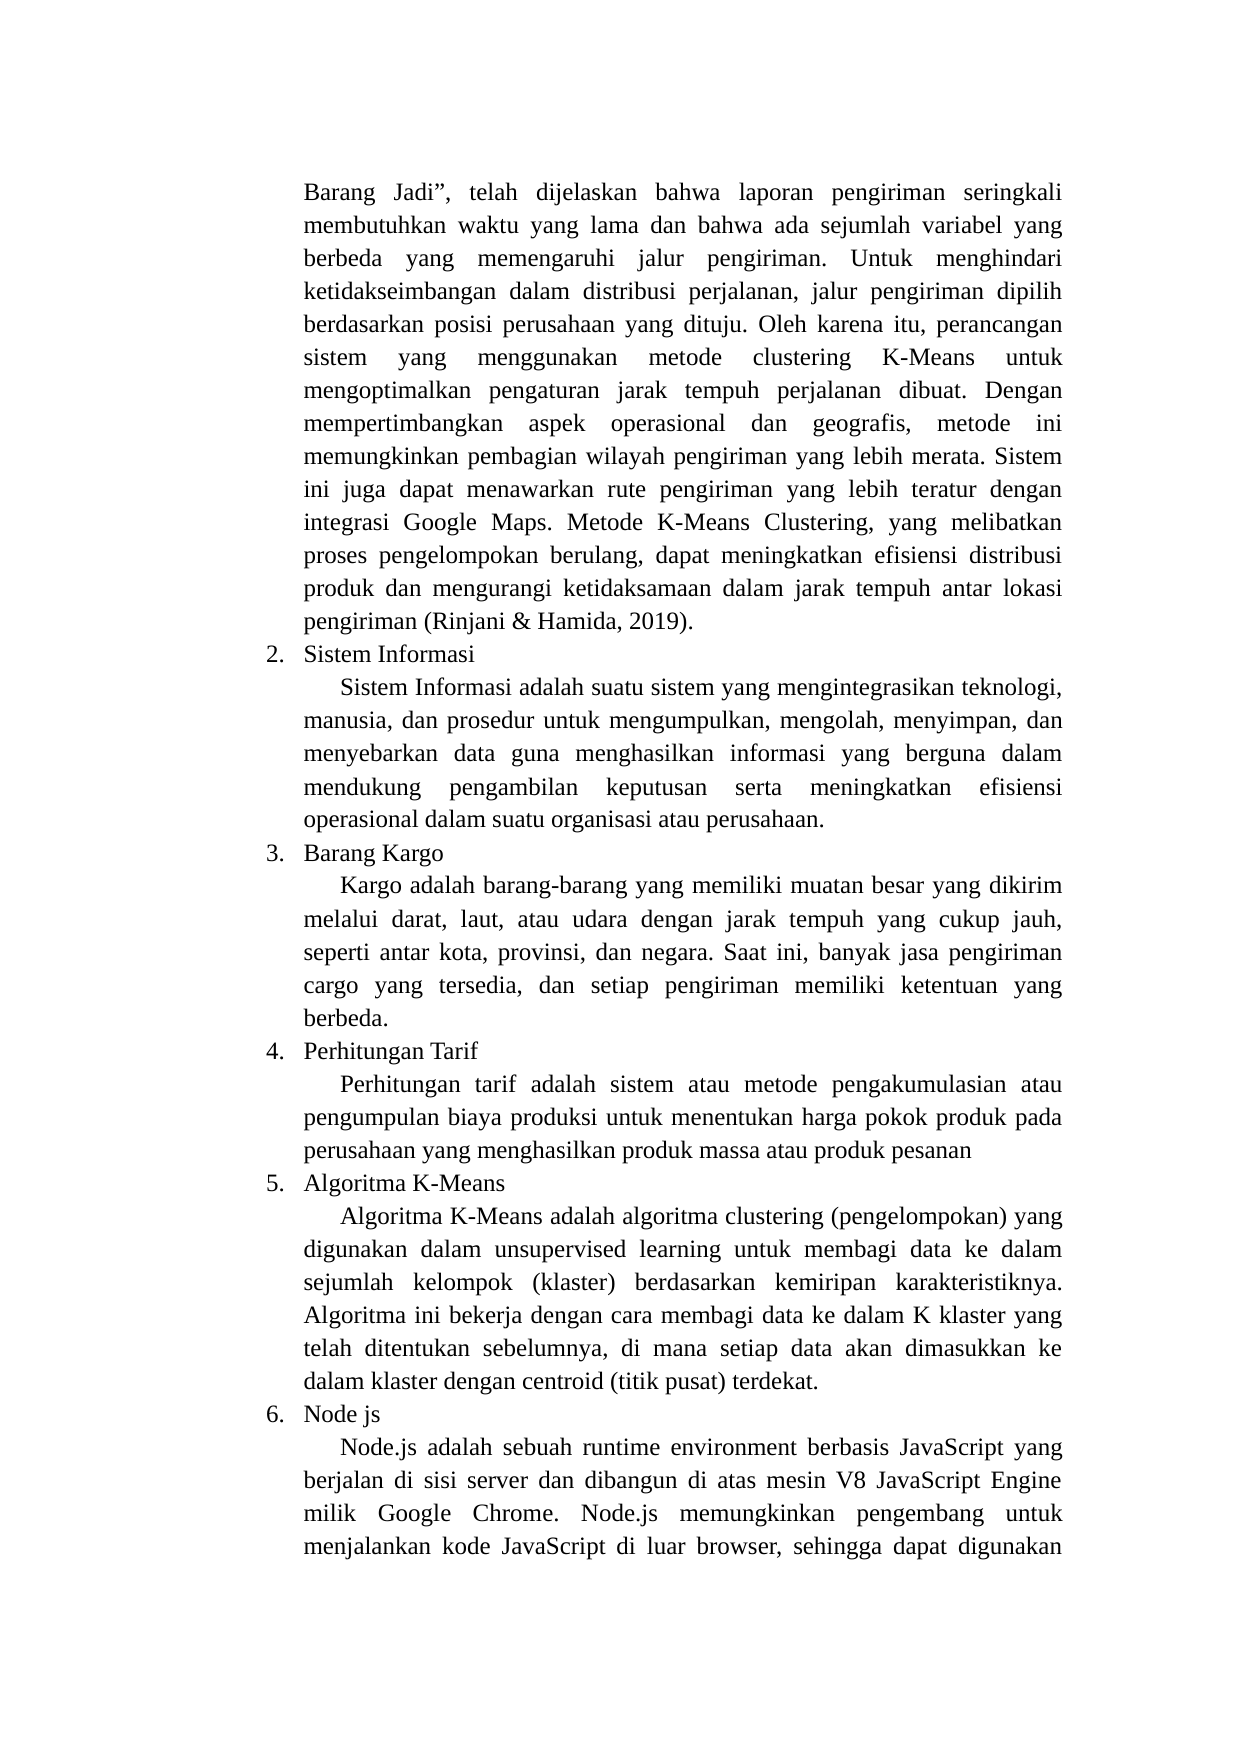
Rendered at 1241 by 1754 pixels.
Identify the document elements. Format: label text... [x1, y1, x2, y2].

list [303, 1498, 1063, 1560]
list Sistem Informasi adalah suatu sistem yang mengintegrasikan teknologi, manusia, dan prosedur untuk mengumpulkan, mengolah, menyimpan, dan menyebarkan data guna menghasilkan informasi yang berguna dalam mendukung pengambilan keputusan serta meningkatkan efisiensi operasional dalam suatu organisasi atau perusahaan. [303, 738, 1063, 899]
list Sistem Informasi [266, 706, 1063, 734]
list Node js [266, 1465, 1063, 1494]
list Kargo adalah barang-barang yang memiliki muatan besar yang dikirim melalui darat, laut, atau udara dengan jarak tempuh yang cukup jauh, seperti antar kota, provinsi, dan negara. Saat ini, banyak jasa pengiriman cargo yang tersedia, dan setiap pengiriman memiliki ketentuan yang berbeda. [303, 937, 1063, 1097]
list Pada jurnal yang dibuat oleh Intan Rinjani dengan judul “Perancangan dan Implementasi Metode K-Means Clustering pada Aplikasi Pengiriman Barang Jadi”, telah dijelaskan bahwa laporan pengiriman seringkali membutuhkan waktu yang lama dan bahwa ada sejumlah variabel yang berbeda yang memengaruhi jalur pengiriman. Untuk menghindari ketidakseimbangan dalam distribusi perjalanan, jalur pengiriman dipilih berdasarkan posisi perusahaan yang dituju. Oleh karena itu, perancangan sistem yang menggunakan metode clustering K-Means untuk mengoptimalkan pengaturan jarak tempuh perjalanan dibuat. Dengan mempertimbangkan aspek operasional dan geografis, metode ini memungkinkan pembagian wilayah pengiriman yang lebih merata. Sistem ini juga dapat menawarkan rute pengiriman yang lebih teratur dengan integrasi Google Maps. Metode K-Means Clustering, yang melibatkan proses pengelompokan berulang, dapat meningkatkan efisiensi distribusi produk dan mengurangi ketidaksamaan dalam jarak tempuh antar lokasi pengiriman (Rinjani & Hamida, 2019). [303, 177, 1063, 701]
list Algoritma K-Means adalah algoritma clustering (pengelompokan) yang digunakan dalam unsupervised learning untuk membagi data ke dalam sejumlah kelompok (klaster) berdasarkan kemiripan karakteristiknya. Algoritma ini bekerja dengan cara membagi data ke dalam K klaster yang telah ditentukan sebelumnya, di mana setiap data akan dimasukkan ke dalam klaster dengan centroid (titik pusat) terdekat. [303, 1267, 1063, 1461]
list Perhitungan tarif adalah sistem atau metode pengakumulasian atau pengumpulan biaya produksi untuk menentukan harga pokok produk pada perusahaan yang menghasilkan produk massa atau produk pesanan [303, 1135, 1063, 1229]
list Perhitungan Tarif [266, 1102, 1063, 1131]
list Barang Kargo [266, 904, 1063, 932]
list Algoritma K-Means [266, 1234, 1063, 1263]
